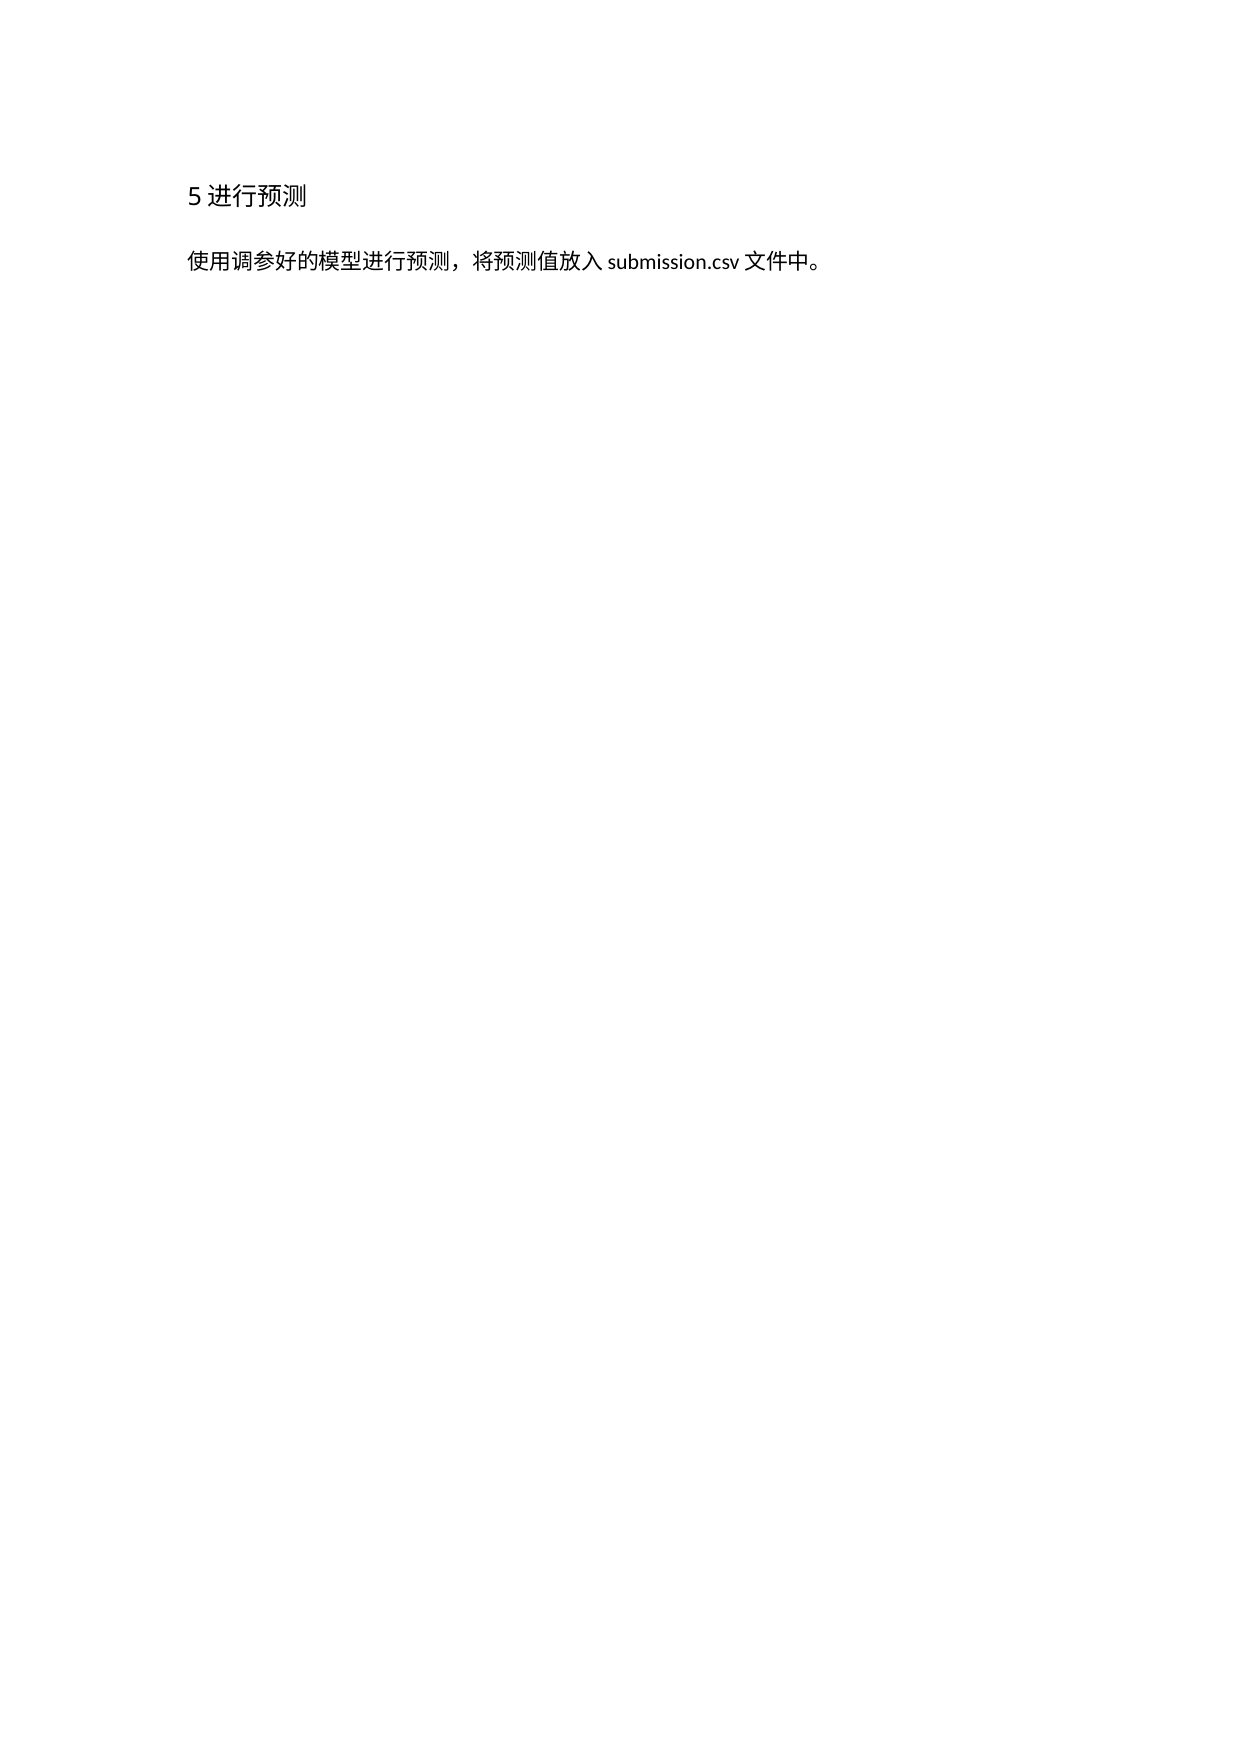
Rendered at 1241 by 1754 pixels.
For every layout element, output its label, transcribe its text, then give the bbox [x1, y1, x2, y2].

subtitle 5进行预测 [187, 162, 1053, 227]
text 使用调参好的模型进行预测，将预测值放入submission.csv文件中。 [187, 244, 1053, 276]
